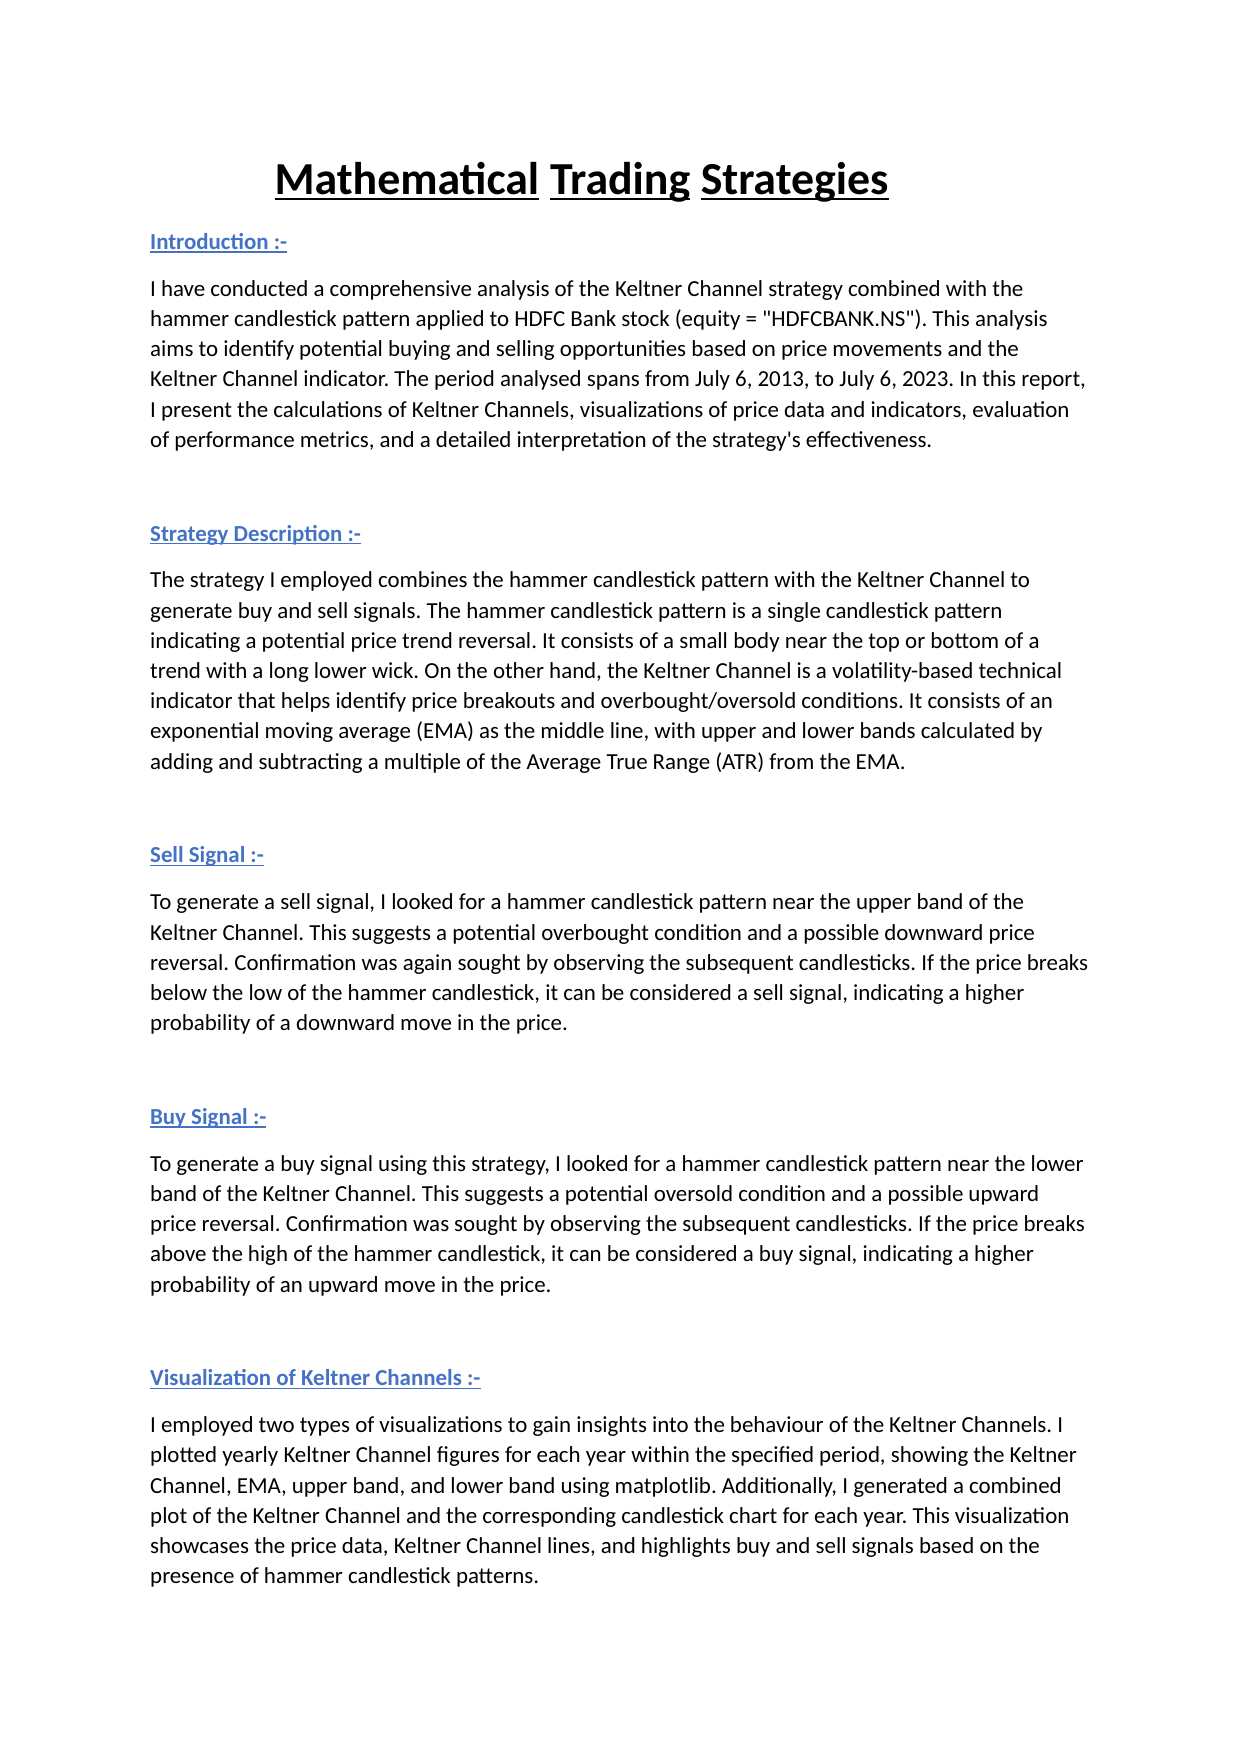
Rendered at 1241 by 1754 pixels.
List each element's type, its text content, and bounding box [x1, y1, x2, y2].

text Sell Signal :- [150, 841, 1090, 868]
text To generate a sell signal, I looked for a hammer candlestick pattern near the upper band of the Keltner Channel. This suggests a potential overbought condition and a possible downward price reversal. Confirmation was again sought by observing the subsequent candlesticks. If the price breaks below the low of the hammer candlestick, it can be considered a sell signal, indicating a higher probability of a downward move in the price. [150, 887, 1090, 1036]
text I employed two types of visualizations to gain insights into the behaviour of the Keltner Channels. I plotted yearly Keltner Channel figures for each year within the specified period, showing the Keltner Channel, EMA, upper band, and lower band using matplotlib. Additionally, I generated a combined plot of the Keltner Channel and the corresponding candlestick chart for each year. This visualization showcases the price data, Keltner Channel lines, and highlights buy and sell signals based on the presence of hammer candlestick patterns. [150, 1410, 1090, 1589]
text Visualization of Keltner Channels :- [150, 1363, 1090, 1391]
text Introduction :- [150, 227, 1090, 255]
text The strategy I employed combines the hammer candlestick pattern with the Keltner Channel to generate buy and sell signals. The hammer candlestick pattern is a single candlestick pattern indicating a potential price trend reversal. It consists of a small body near the top or bottom of a trend with a long lower wick. On the other hand, the Keltner Channel is a volatility-based technical indicator that helps identify price breakouts and overbought/oversold conditions. It consists of an exponential moving average (EMA) as the middle line, with upper and lower bands calculated by adding and subtracting a multiple of the Average True Range (ATR) from the EMA. [150, 566, 1090, 775]
text To generate a buy signal using this strategy, I looked for a hammer candlestick pattern near the lower band of the Keltner Channel. This suggests a potential oversold condition and a possible upward price reversal. Confirmation was sought by observing the subsequent candlesticks. If the price breaks above the high of the hammer candlestick, it can be considered a buy signal, indicating a higher probability of an upward move in the price. [150, 1149, 1090, 1298]
text I have conducted a comprehensive analysis of the Keltner Channel strategy combined with the hammer candlestick pattern applied to HDFC Bank stock (equity = "HDFCBANK.NS"). This analysis aims to identify potential buying and selling opportunities based on price movements and the Keltner Channel indicator. The period analysed spans from July 6, 2013, to July 6, 2023. In this report, I present the calculations of Keltner Channels, visualizations of price data and indicators, evaluation of performance metrics, and a detailed interpretation of the strategy's effectiveness. [150, 274, 1090, 453]
text Strategy Description :- [150, 519, 1090, 547]
text Buy Signal :- [150, 1102, 1090, 1130]
text Mathematical Trading Strategies [150, 150, 1090, 206]
